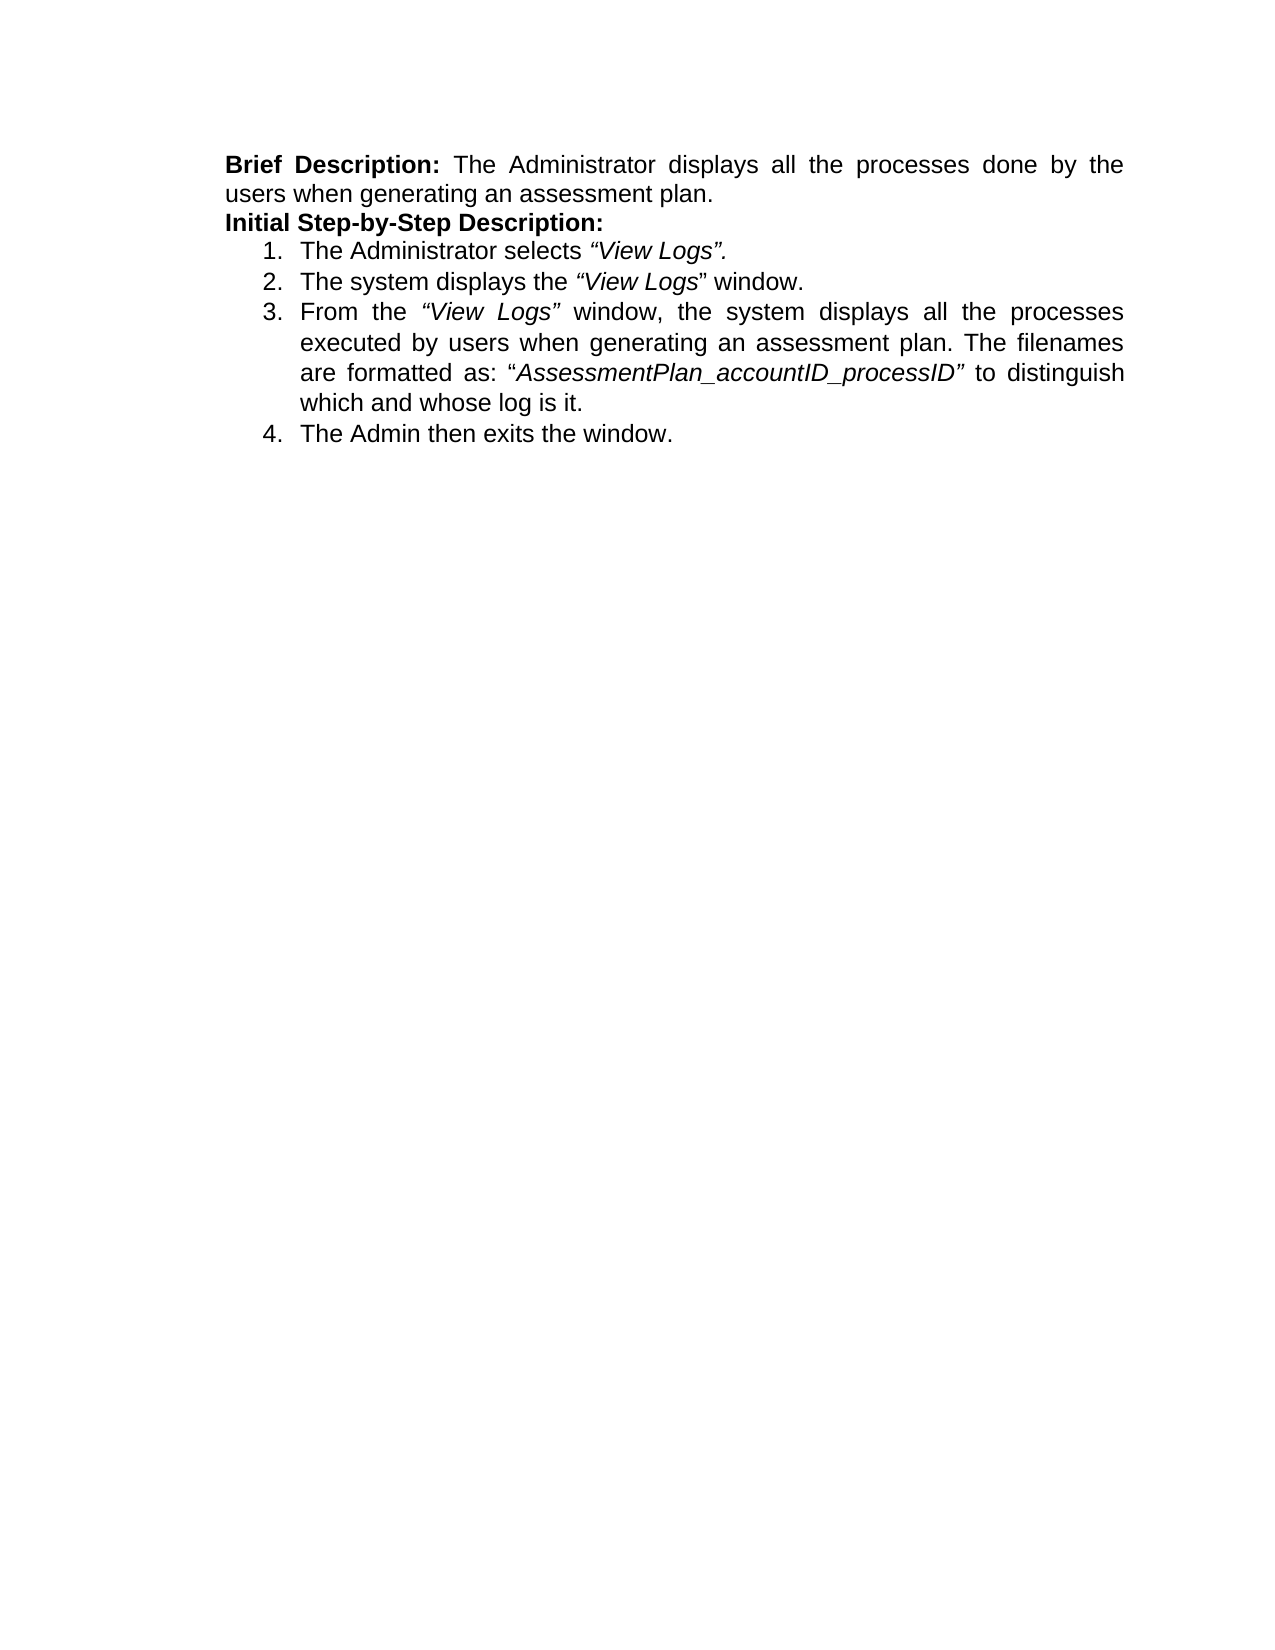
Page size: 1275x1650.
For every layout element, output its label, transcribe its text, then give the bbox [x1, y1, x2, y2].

text Initial Step-by-Step Description: [150, 207, 1125, 236]
list The system displays the “View Logs” window. [262, 267, 1125, 295]
list The Administrator selects “View Logs”. [262, 236, 1125, 265]
text Brief Description: The Administrator displays all the processes done by the users when generating an assessment plan. [225, 150, 1125, 207]
list The Admin then exits the window. [262, 419, 1125, 447]
list From the “View Logs” window, the system displays all the processes executed by users when generating an assessment plan. The filenames are formatted as: “AssessmentPlan_accountID_processID” to distinguish which and whose log is it. [262, 297, 1125, 417]
